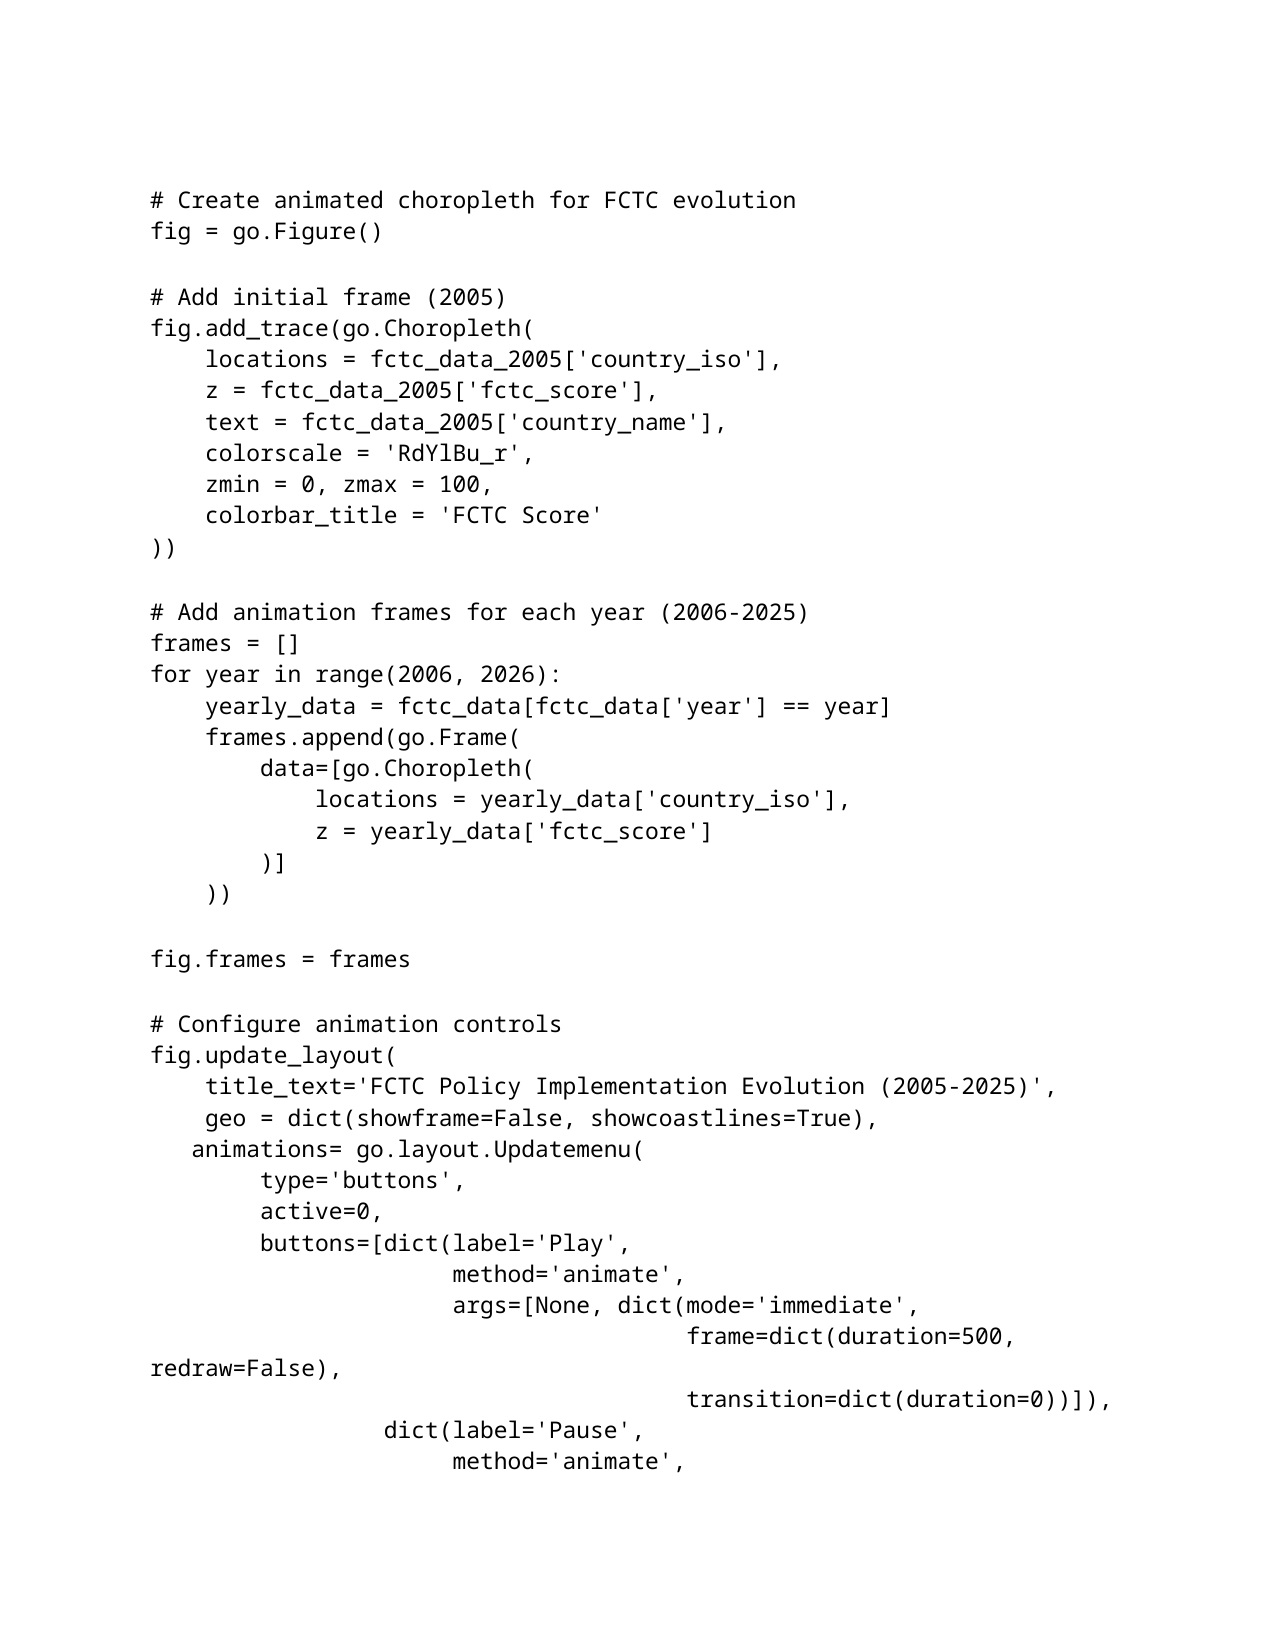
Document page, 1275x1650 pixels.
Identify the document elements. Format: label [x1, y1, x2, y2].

text [150, 150, 1125, 1477]
